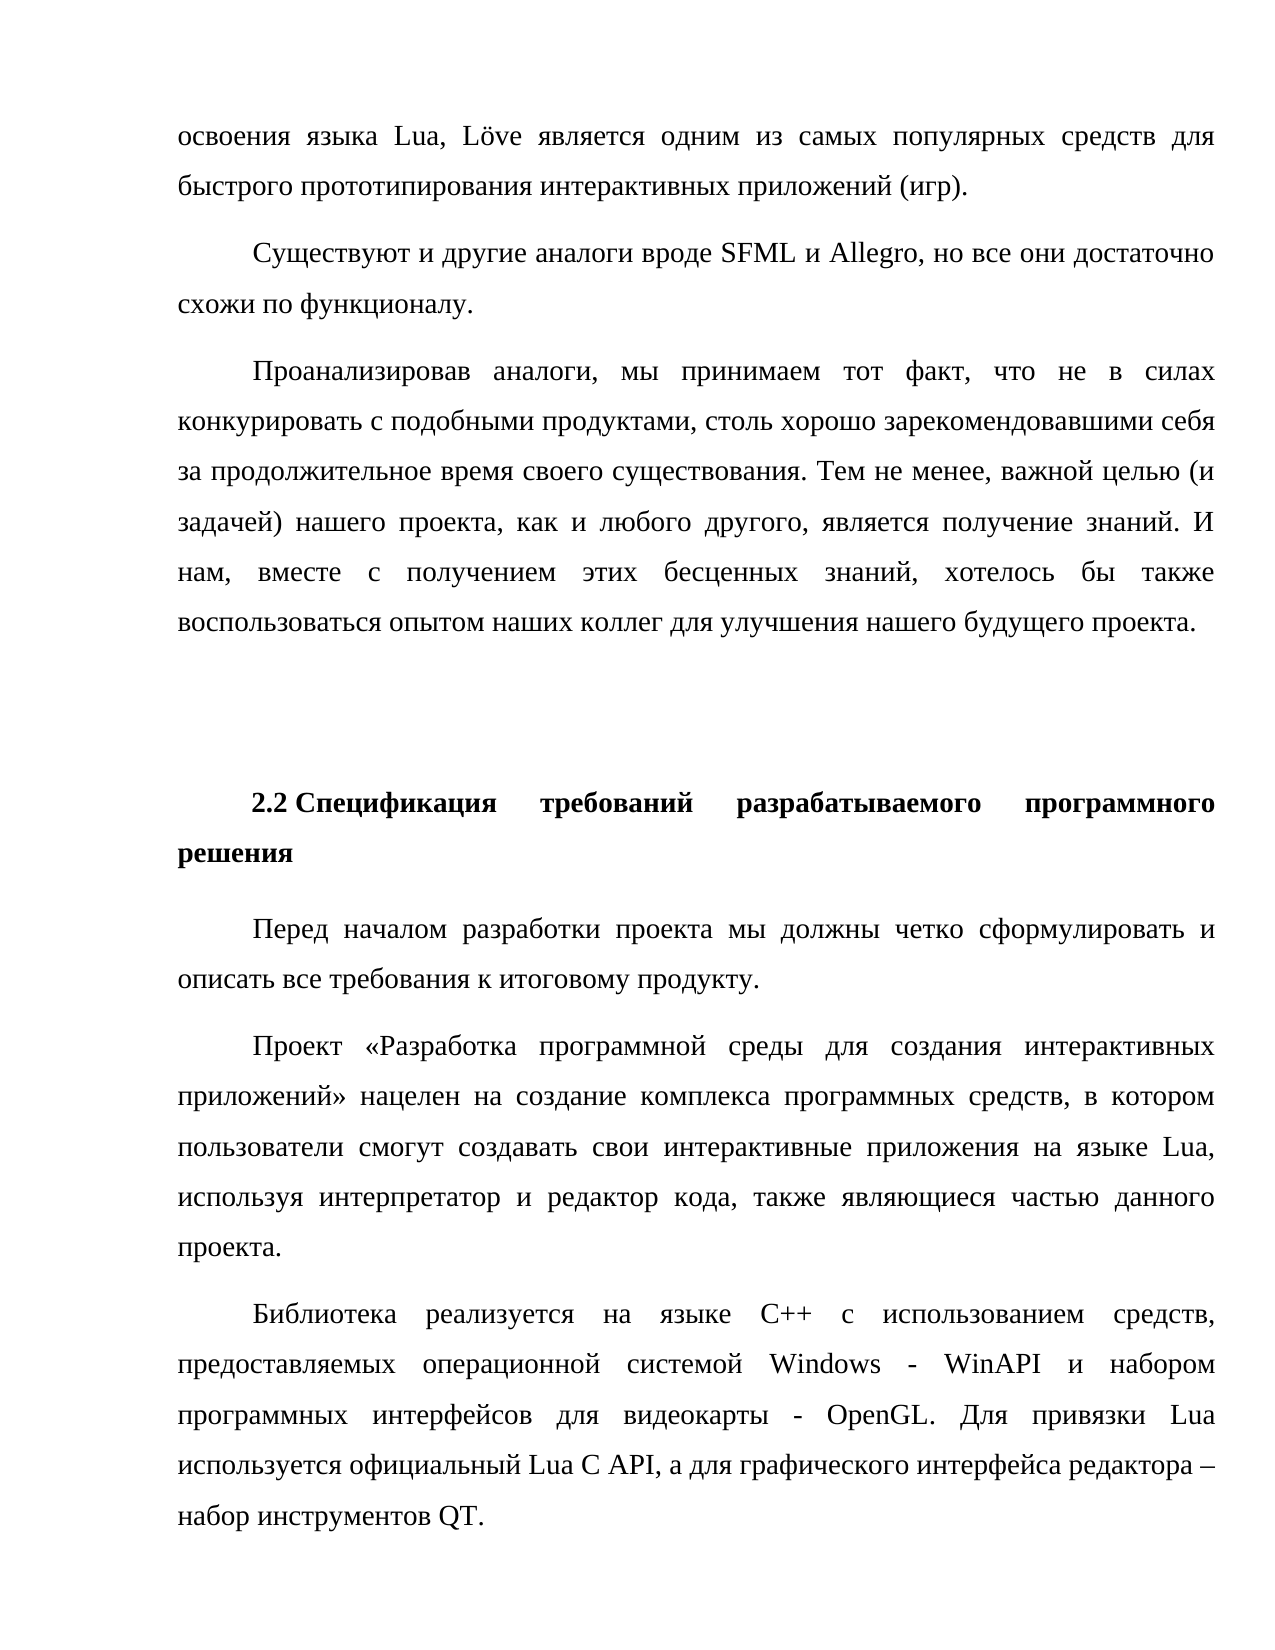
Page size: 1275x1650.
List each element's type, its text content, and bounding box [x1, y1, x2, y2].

text Проанализировав аналоги, мы принимаем тот факт, что не в силах конкурировать с подобными продуктами, столь хорошо зарекомендовавшими себя за продолжительное время своего существования. Тем не менее, важной целью (и задачей) нашего проекта, как и любого другого, является получение знаний. И нам, вместе с получением этих бесценных знаний, хотелось бы также воспользоваться опытом наших коллег для улучшения нашего будущего проекта. [177, 353, 1216, 638]
text Библиотека реализуется на языке C++ с использованием средств, предоставляемых операционной системой Windows - WinAPI и набором программных интерфейсов для видеокарты - OpenGL. Для привязки Lua используется официальный Lua C API, а для графического интерфейса редактора – набор инструментов QT. [177, 1296, 1216, 1531]
subtitle Спецификация требований разрабатываемого программного решения [177, 785, 1216, 869]
text Проект «Разработка программной среды для создания интерактивных приложений» нацелен на создание комплекса программных средств, в котором пользователи смогут создавать свои интерактивные приложения на языке Lua, используя интерпретатор и редактор кода, также являющиеся частью данного проекта. [177, 1028, 1216, 1263]
text Перед началом разработки проекта мы должны четко сформулировать и описать все требования к итоговому продукту. [177, 911, 1216, 995]
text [177, 118, 1216, 202]
text Существуют и другие аналоги вроде SFML и Allegro, но все они достаточно схожи по функционалу. [177, 235, 1216, 319]
